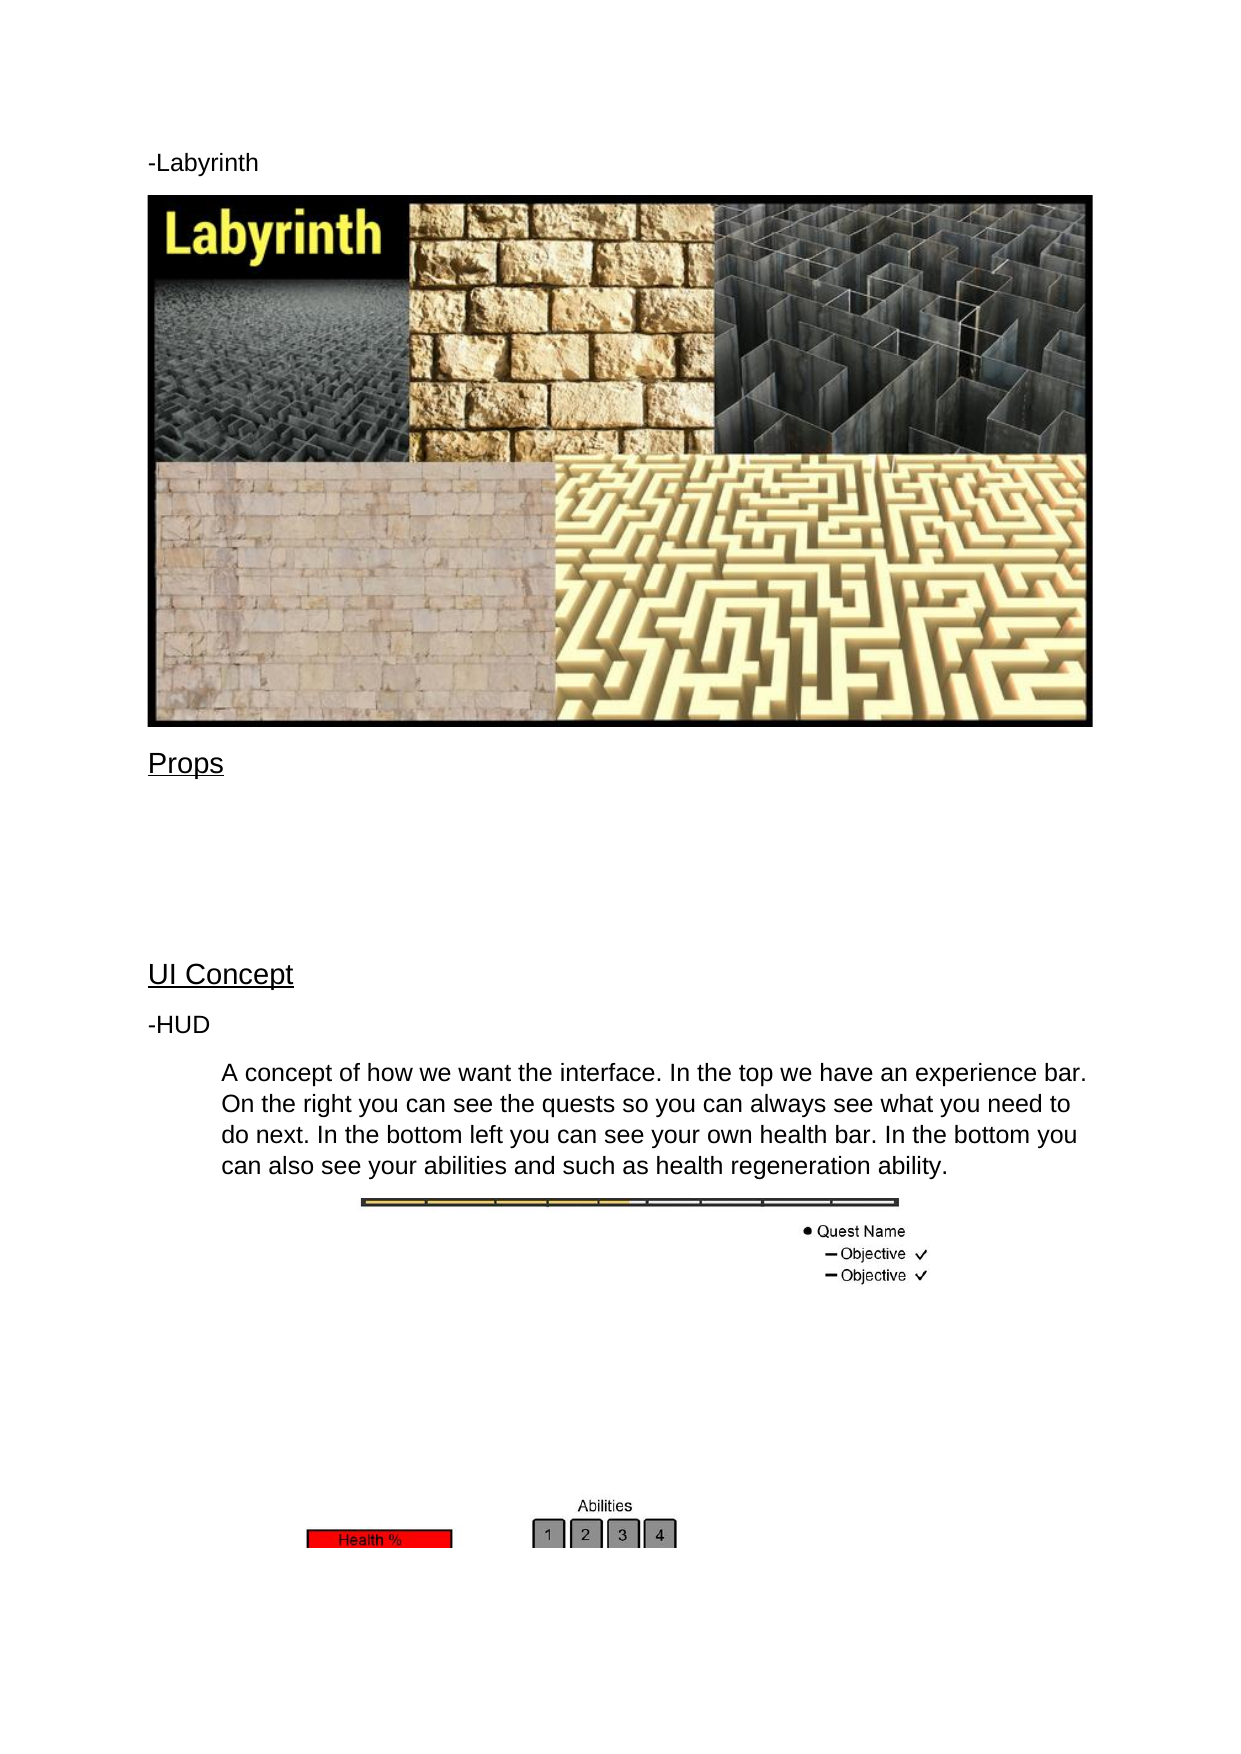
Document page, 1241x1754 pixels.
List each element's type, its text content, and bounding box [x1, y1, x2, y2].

text -Labyrinth [148, 148, 1093, 176]
text A concept of how we want the interface. In the top we have an experience bar. On the right you can see the quests so you can always see what you need to do next. In the bottom left you can see your own health bar. In the bottom you can also see your abilities and such as health regeneration ability. [221, 1057, 1093, 1179]
text -HUD [148, 1010, 1093, 1038]
picture [147, 195, 1093, 727]
text UI Concept [148, 957, 1093, 991]
picture [305, 1198, 931, 1548]
text Props [148, 746, 1093, 779]
